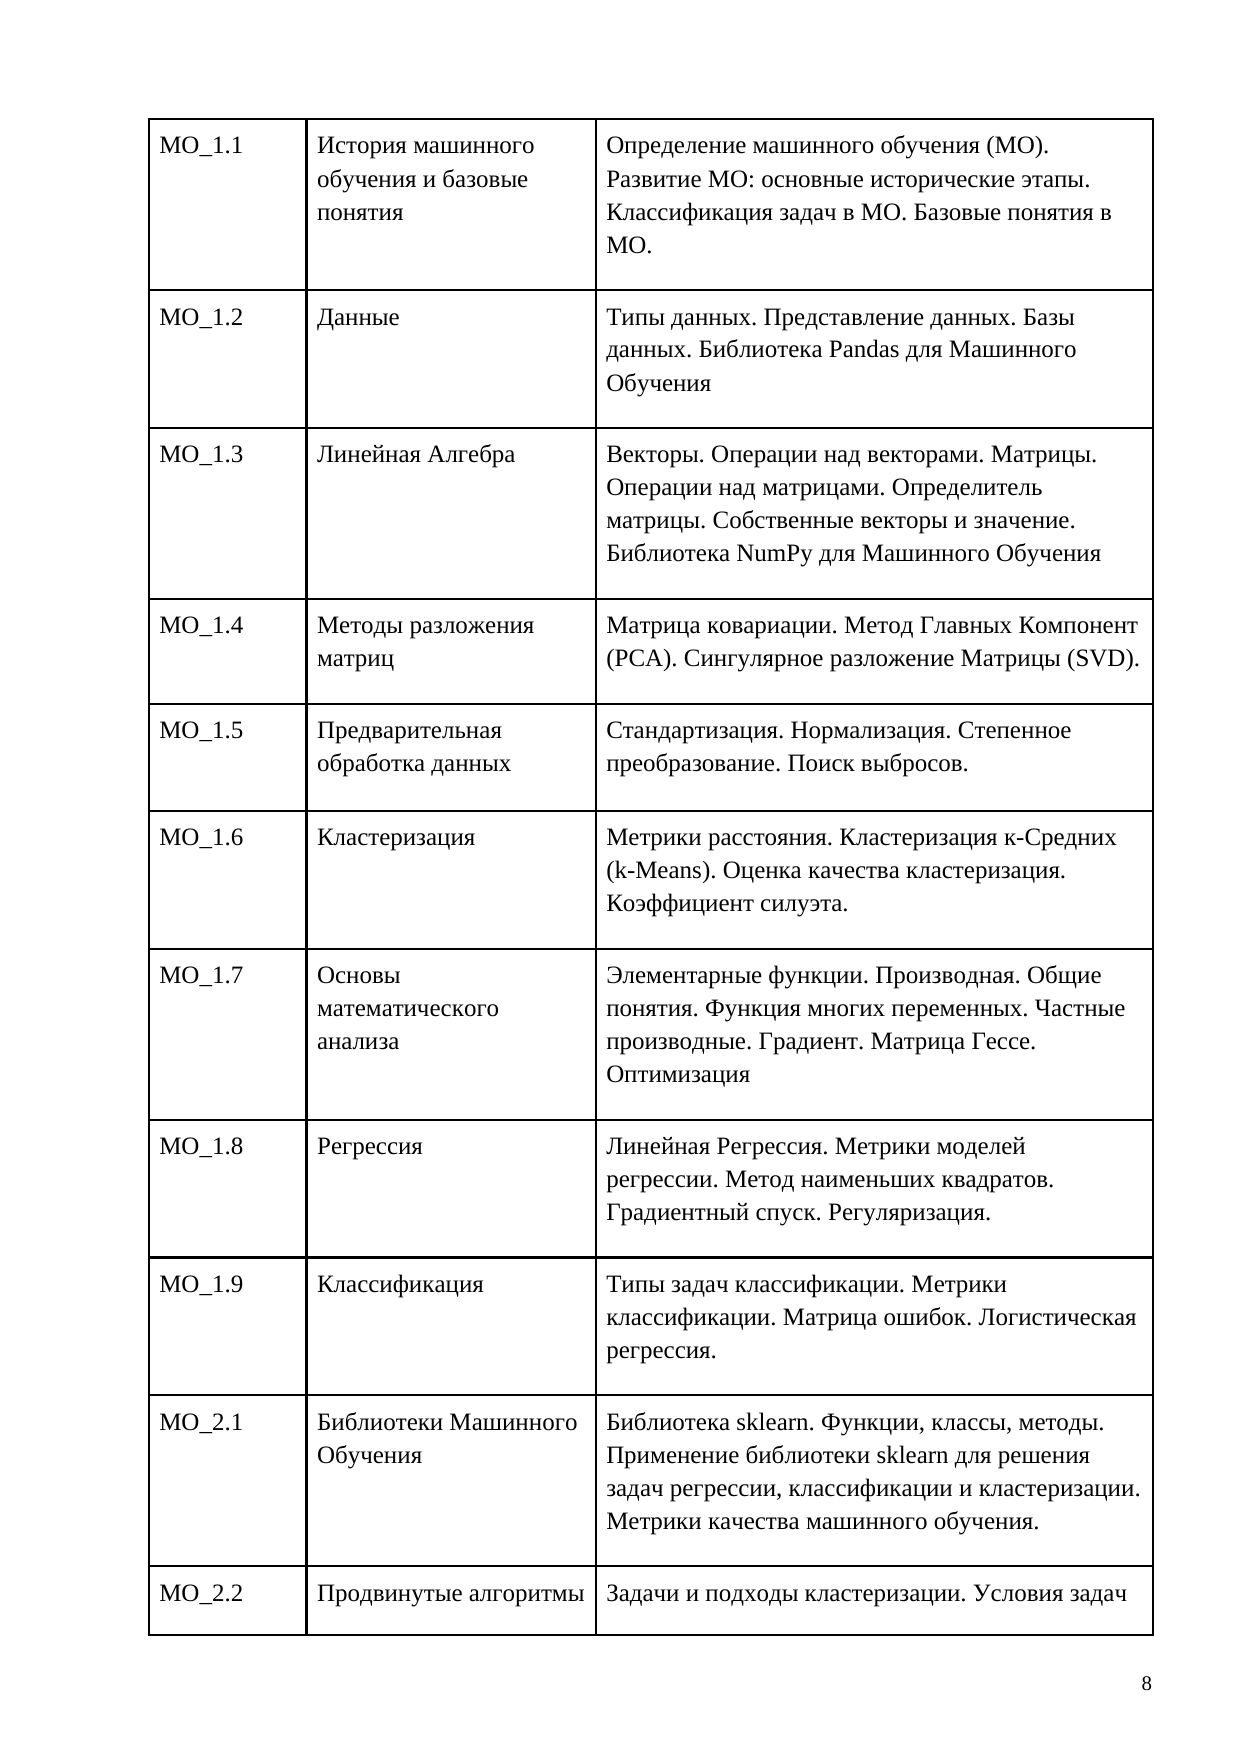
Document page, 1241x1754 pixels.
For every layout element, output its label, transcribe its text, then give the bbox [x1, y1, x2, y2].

table_cell Матрица ковариации. Метод Главных Компонент (PCA). Сингулярное разложение Матрицы (SVD). [597, 600, 1152, 703]
table_cell Определение машинного обучения (МО). Развитие МО: основные исторические этапы. Классификация задач в МО. Базовые понятия в МО. [597, 120, 1152, 289]
table_cell Линейная Алгебра [308, 429, 595, 598]
table_cell Основы математического анализа [308, 950, 595, 1118]
table_cell Векторы. Операции над векторами. Матрицы. Операции над матрицами. Определитель матрицы. Собственные векторы и значение. Библиотека NumPy для Машинного Обучения [597, 429, 1152, 598]
table_cell МО_1.4 [150, 600, 305, 703]
table_cell МО_1.5 [150, 705, 305, 809]
table_cell МО_2.2 [150, 1567, 305, 1634]
table_cell Методы разложения матриц [308, 600, 595, 703]
table_cell МО_1.6 [150, 812, 305, 947]
table_cell МО_1.3 [150, 429, 305, 598]
table_cell МО_1.7 [150, 950, 305, 1118]
table_cell Кластеризация [308, 812, 595, 947]
table_cell История машинного обучения и базовые понятия [308, 120, 595, 289]
table_cell МО_1.1 [150, 120, 305, 289]
table_cell МО_2.1 [150, 1396, 305, 1565]
table_cell Библиотеки Машинного Обучения [308, 1396, 595, 1565]
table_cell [597, 1567, 1152, 1634]
table_cell Стандартизация. Нормализация. Степенное преобразование. Поиск выбросов. [597, 705, 1152, 809]
table_cell МО_1.9 [150, 1259, 305, 1394]
table_cell Библиотека sklearn. Функции, классы, методы. Применение библиотеки sklearn для решения задач регрессии, классификации и кластеризации. Метрики качества машинного обучения. [597, 1396, 1152, 1565]
table_cell Классификация [308, 1259, 595, 1394]
table_cell Типы данных. Представление данных. Базы данных. Библиотека Pandas для Машинного Обучения [597, 291, 1152, 427]
table_cell МО_1.8 [150, 1121, 305, 1256]
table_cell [308, 1567, 595, 1634]
table_cell Метрики расстояния. Кластеризация к-Средних (k-Means). Оценка качества кластеризация. Коэффициент силуэта. [597, 812, 1152, 947]
table_cell Линейная Регрессия. Метрики моделей регрессии. Метод наименьших квадратов. Градиентный спуск. Регуляризация. [597, 1121, 1152, 1256]
table_cell Регрессия [308, 1121, 595, 1256]
table_cell Элементарные функции. Производная. Общие понятия. Функция многих переменных. Частные производные. Градиент. Матрица Гессе. Оптимизация [597, 950, 1152, 1118]
table_cell Данные [308, 291, 595, 427]
table_cell МО_1.2 [150, 291, 305, 427]
table_cell Предварительная обработка данных [308, 705, 595, 809]
table_cell Типы задач классификации. Метрики классификации. Матрица ошибок. Логистическая регрессия. [597, 1259, 1152, 1394]
